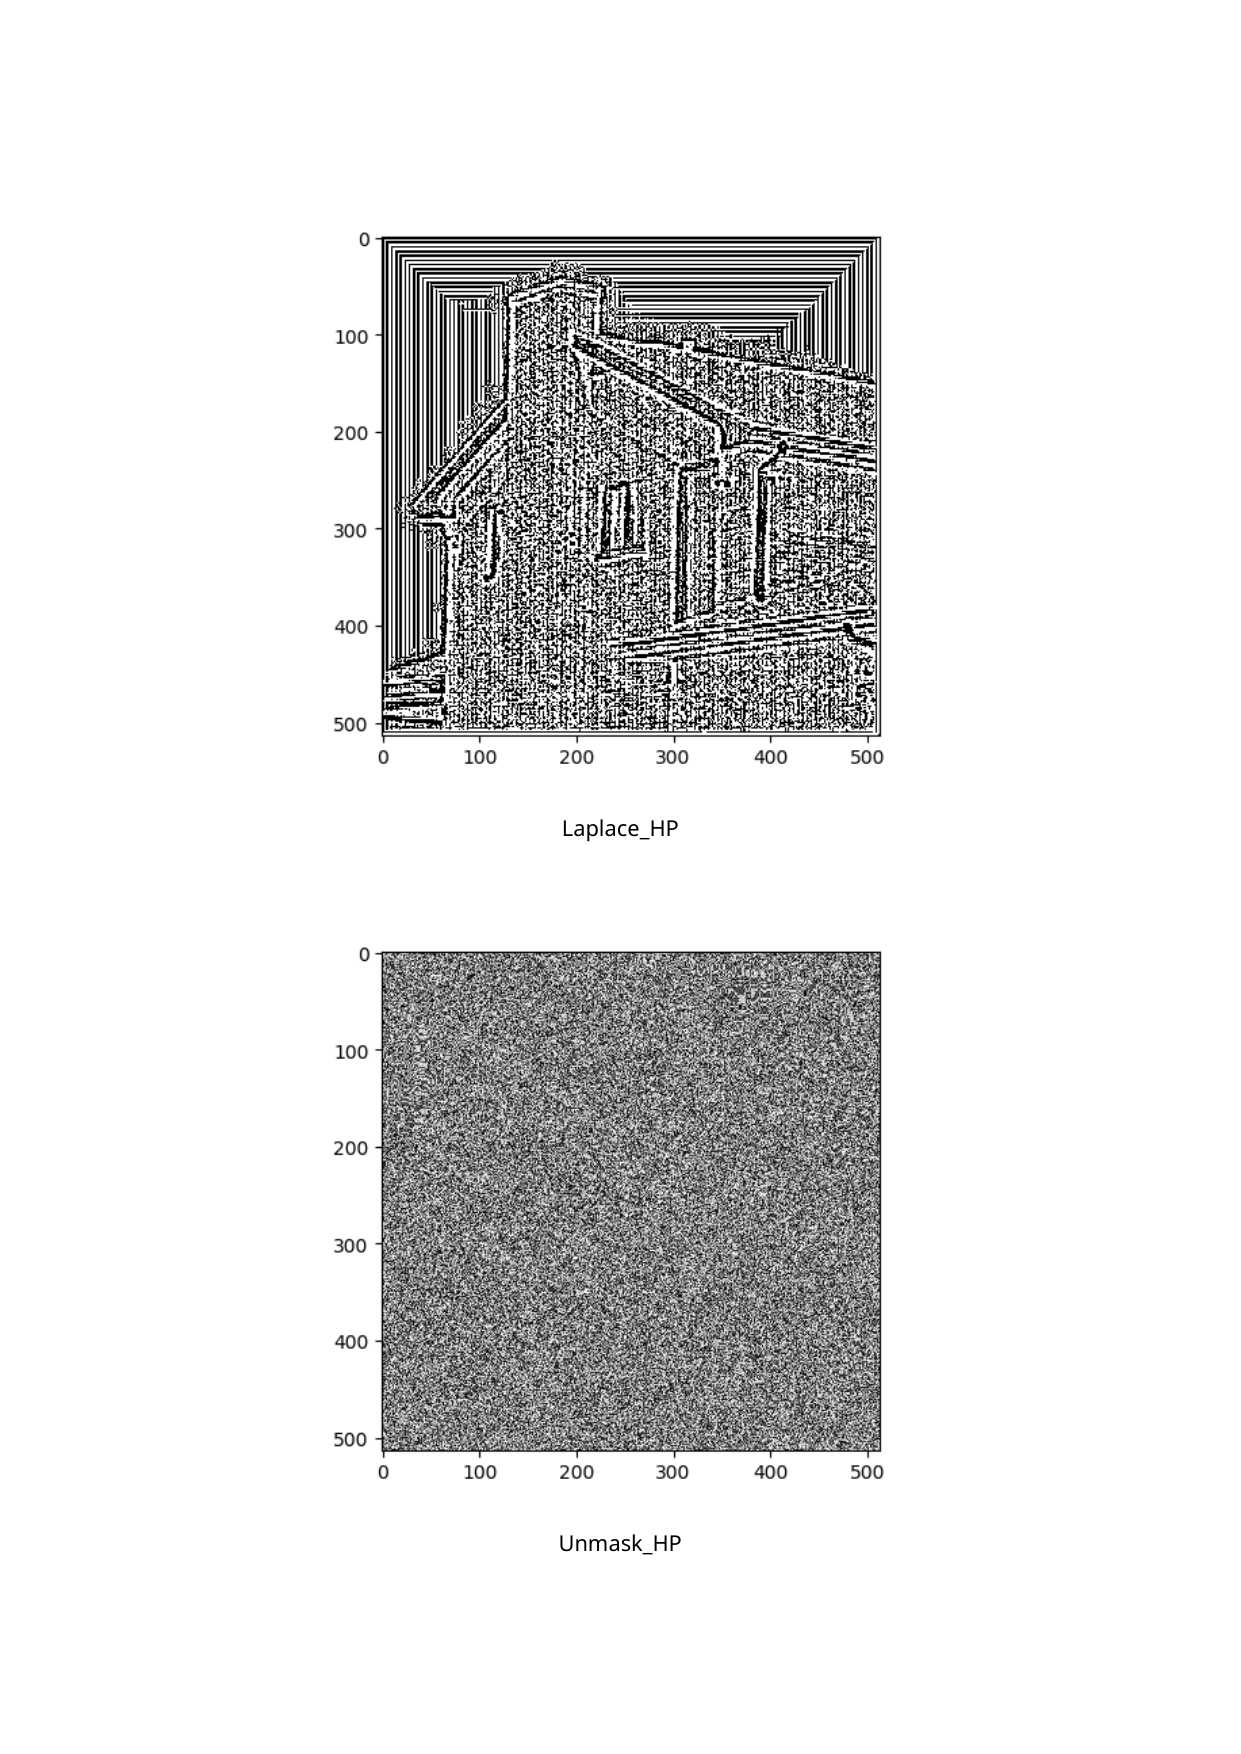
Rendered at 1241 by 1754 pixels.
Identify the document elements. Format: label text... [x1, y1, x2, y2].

text Laplace_HP [187, 806, 1053, 844]
picture [187, 877, 1053, 1521]
picture [187, 162, 1053, 806]
text Unmask_HP [187, 1527, 1053, 1559]
